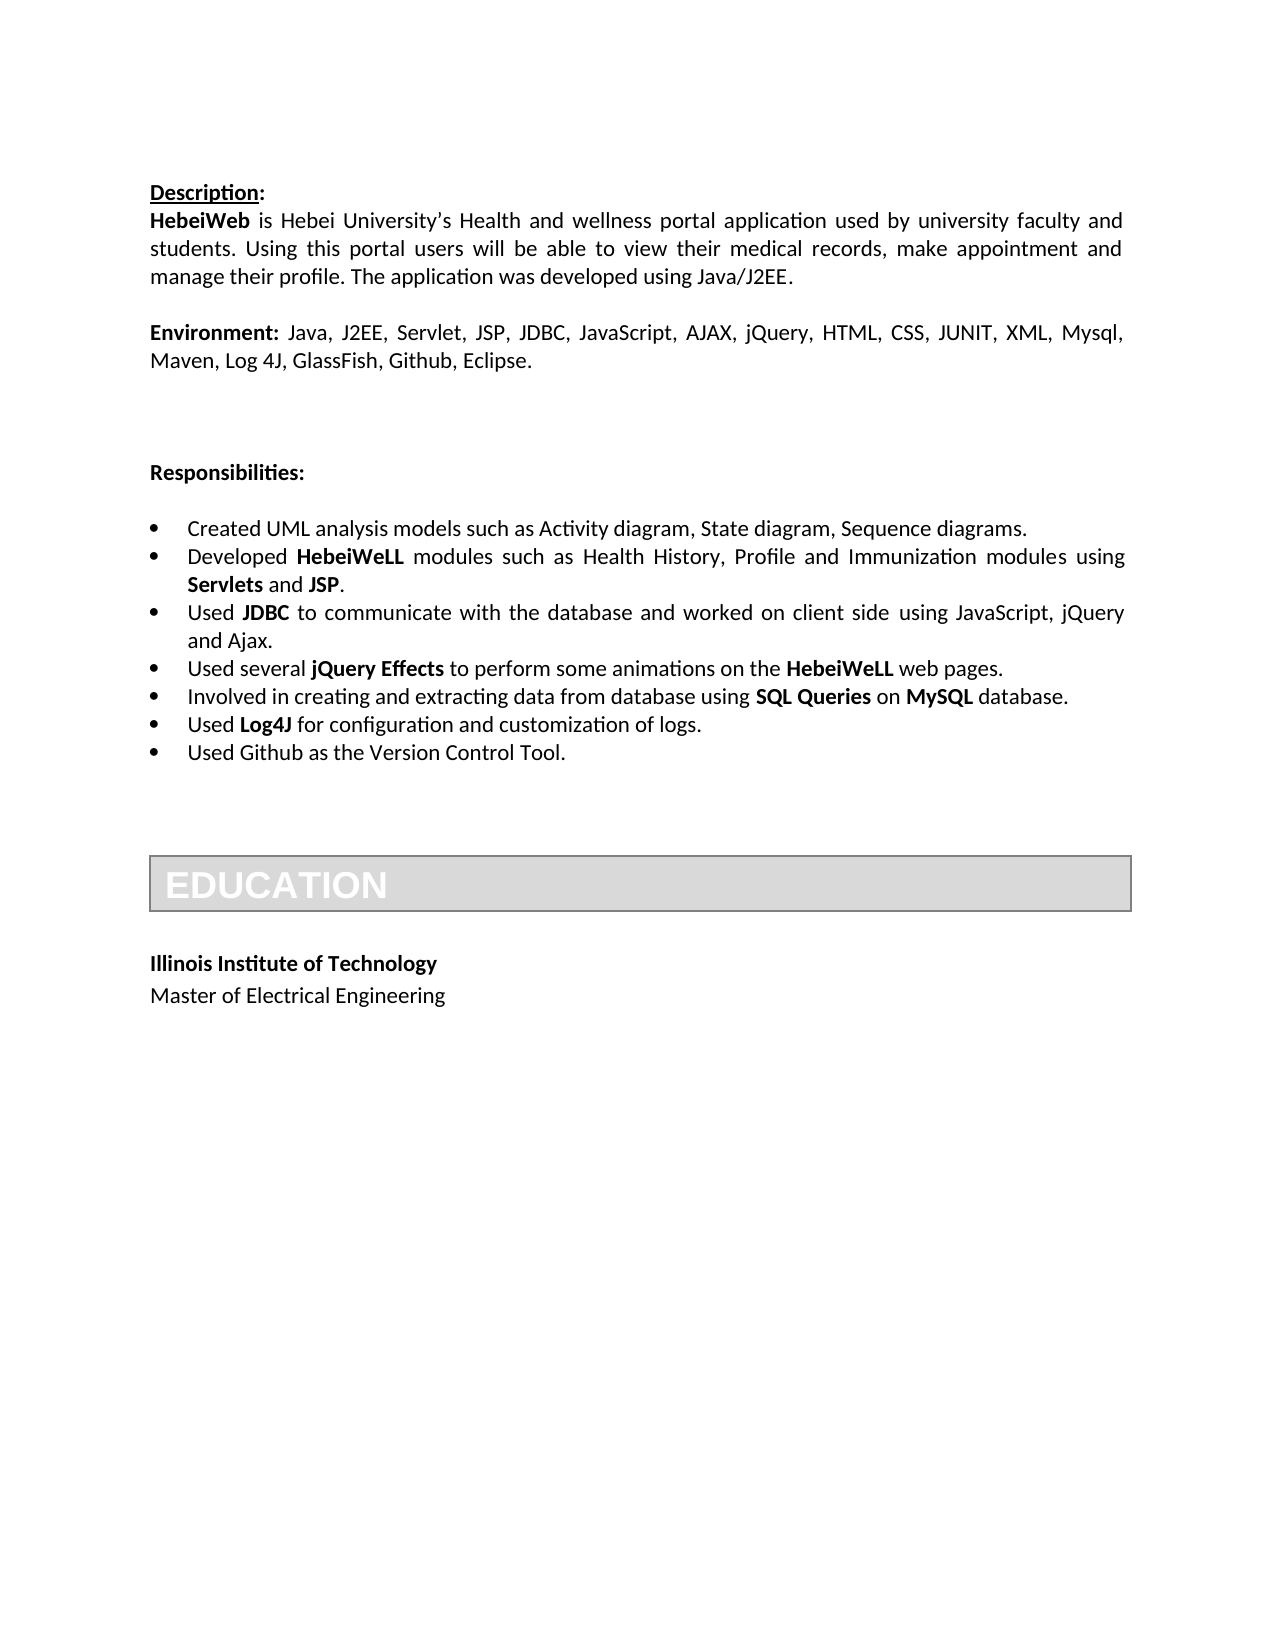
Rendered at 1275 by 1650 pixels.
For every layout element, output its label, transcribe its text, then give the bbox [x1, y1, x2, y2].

text Master of Electrical Engineering [150, 982, 1125, 1009]
text Description: [150, 178, 1125, 206]
list Created UML analysis models such as Activity diagram, State diagram, Sequence diagrams. [150, 514, 1125, 542]
list Used JDBC to communicate with the database and worked on client side using JavaScript, jQuery and Ajax. [150, 598, 1125, 654]
list Involved in creating and extracting data from database using SQL Queries on MySQL database. [150, 682, 1125, 710]
list Developed HebeiWeLL modules such as Health History, Profile and Immunization modules using Servlets and JSP. [150, 542, 1125, 598]
text Responsibilities: [150, 458, 1125, 486]
list Used Github as the Version Control Tool. [150, 738, 1125, 766]
list Used Log4J for configuration and customization of logs. [150, 710, 1125, 738]
text Illinois Institute of Technology [150, 949, 1125, 977]
text HebeiWeb is Hebei University’s Health and wellness portal application used by university faculty and students. Using this portal users will be able to view their medical records, make appointment and manage their profile. The application was developed using Java/J2EE. [150, 206, 1125, 290]
text Environment: Java, J2EE, Servlet, JSP, JDBC, JavaScript, AJAX, jQuery, HTML, CSS, JUNIT, XML, Mysql, Maven, Log 4J, GlassFish, Github, Eclipse. [150, 318, 1125, 374]
list Used several jQuery Effects to perform some animations on the HebeiWeLL web pages. [150, 654, 1125, 682]
